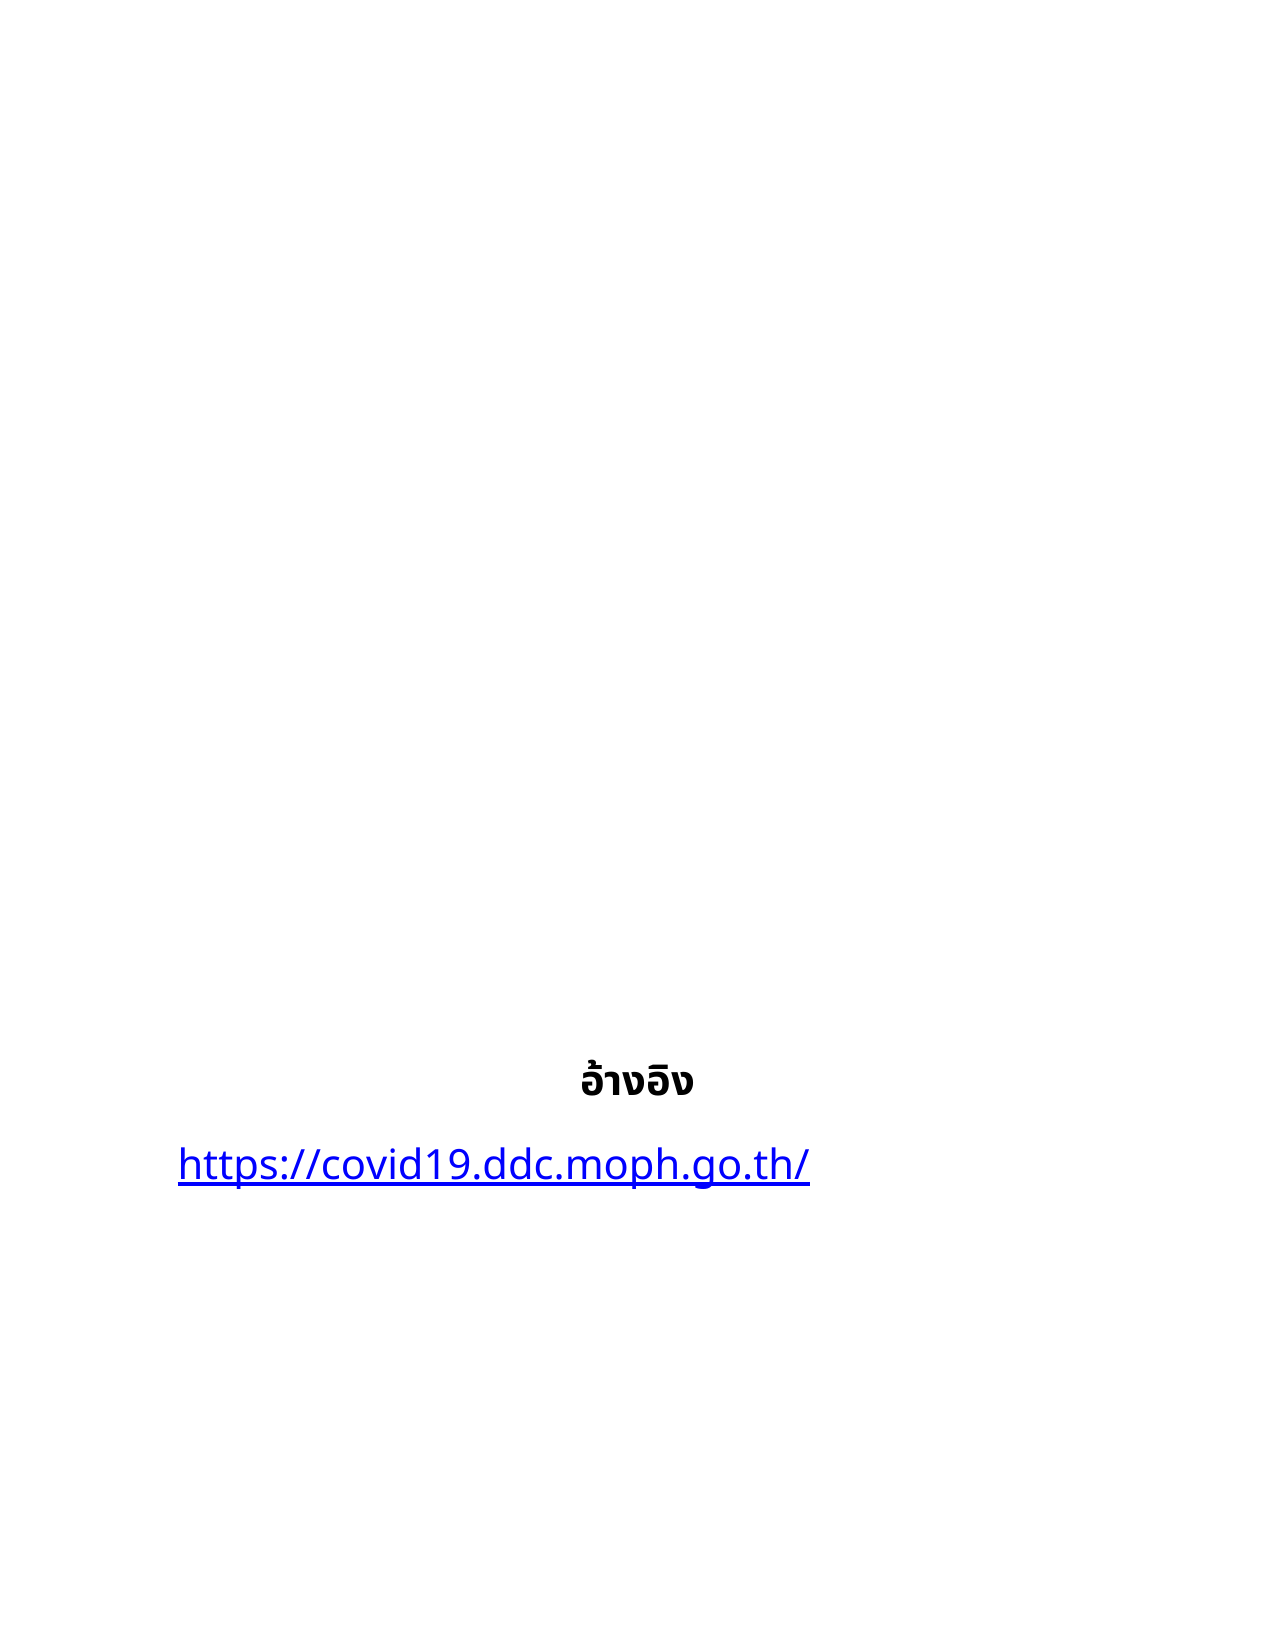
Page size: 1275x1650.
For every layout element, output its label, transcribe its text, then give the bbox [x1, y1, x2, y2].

text อ้างอิง [177, 1051, 1098, 1114]
text https://covid19.ddc.moph.go.th/ [177, 1134, 1098, 1191]
